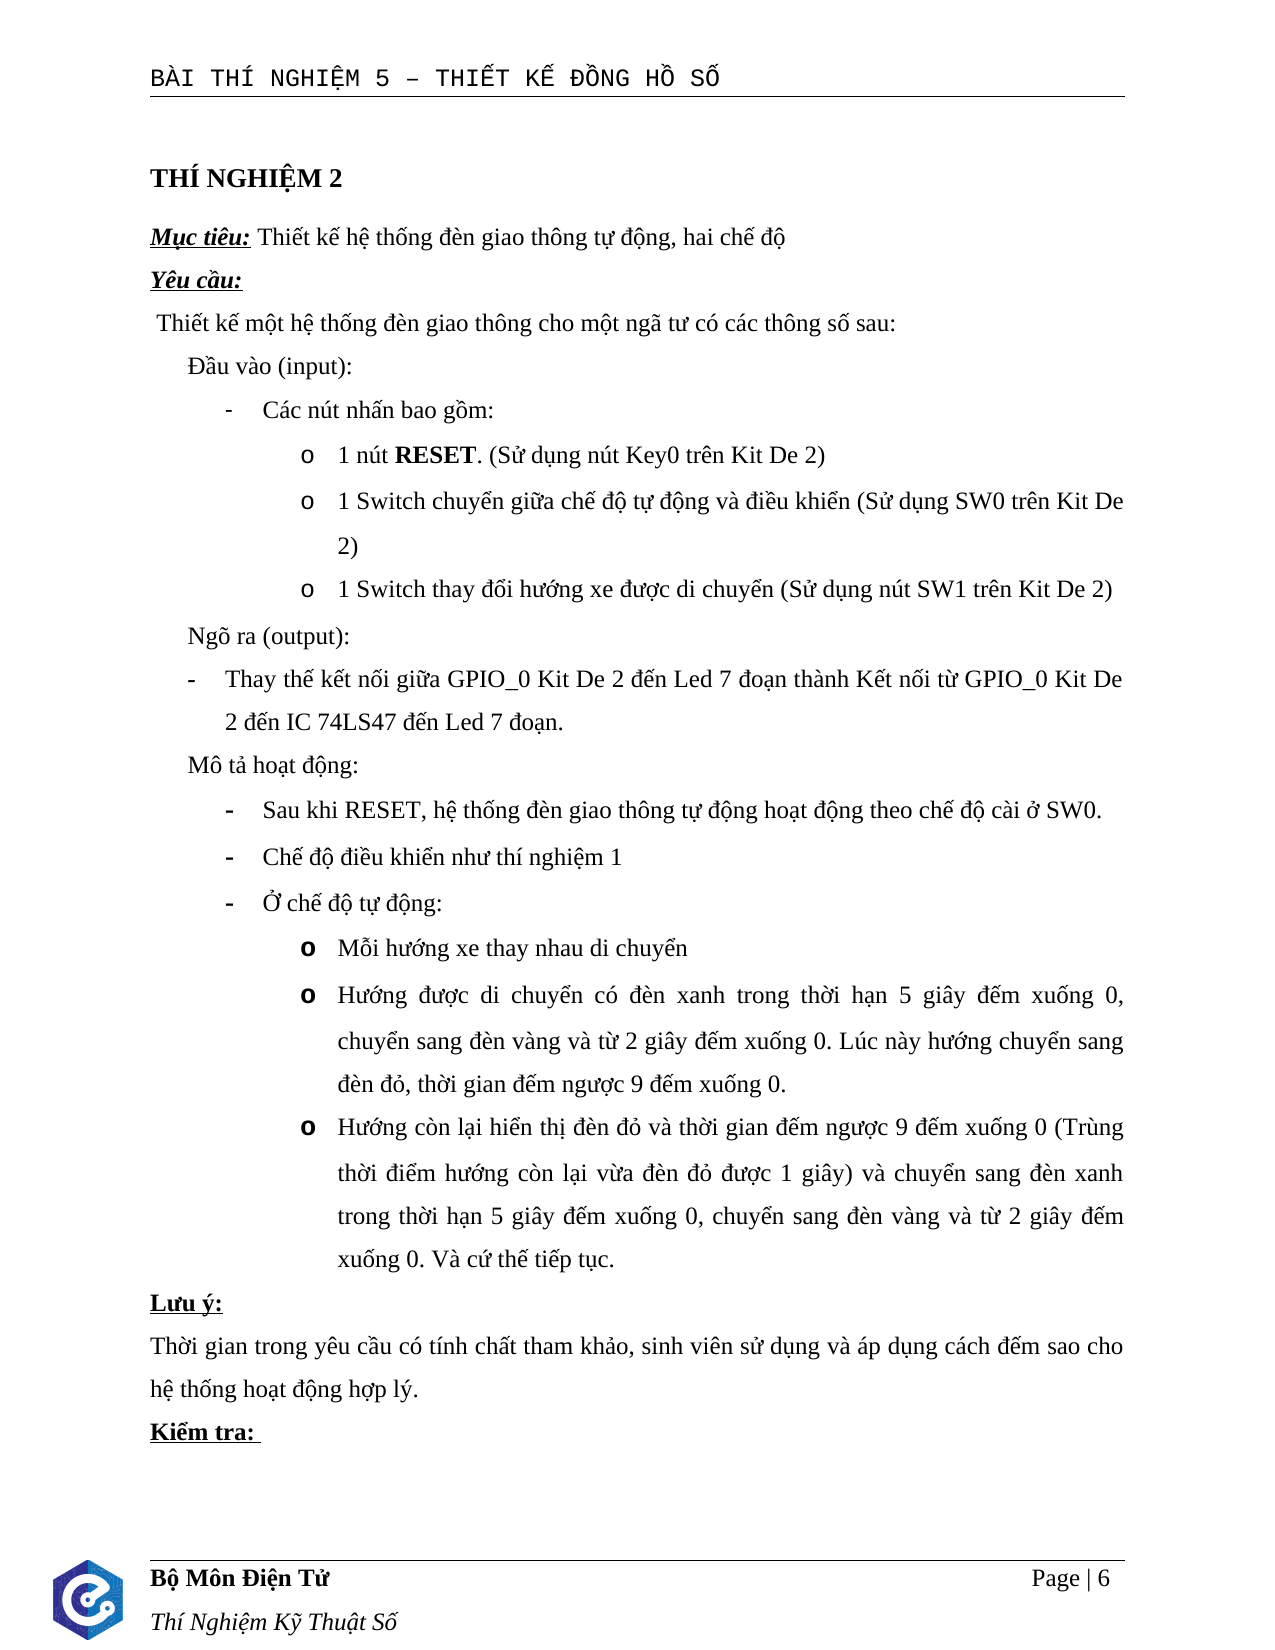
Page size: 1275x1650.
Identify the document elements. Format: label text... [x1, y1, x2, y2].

text Mô tả hoạt động: [187, 750, 1125, 779]
list 1 nút RESET. (Sử dụng nút Key0 trên Kit De 2) [300, 440, 1125, 471]
list Sau khi RESET, hệ thống đèn giao thông tự động hoạt động theo chế độ cài ở SW0. [225, 793, 1125, 824]
list 1 Switch chuyển giữa chế độ tự động và điều khiển (Sử dụng SW0 trên Kit De 2) [300, 486, 1125, 560]
list Mỗi hướng xe thay nhau di chuyển [300, 933, 1125, 965]
list Ở chế độ tự động: [225, 887, 1125, 918]
text Đầu vào (input): [187, 351, 1125, 380]
text Yêu cầu: [150, 265, 1125, 293]
text Thiết kế một hệ thống đèn giao thông cho một ngã tư có các thông số sau: [150, 308, 1125, 337]
text Kiểm tra: [150, 1417, 1125, 1446]
list Chế độ điều khiển như thí nghiệm 1 [225, 840, 1125, 871]
list 1 Switch thay đổi hướng xe được di chuyển (Sử dụng nút SW1 trên Kit De 2) [300, 574, 1125, 605]
text Mục tiêu: Thiết kế hệ thống đèn giao thông tự động, hai chế độ [150, 222, 1125, 250]
list Hướng còn lại hiển thị đèn đỏ và thời gian đếm ngược 9 đếm xuống 0 (Trùng thời điểm hướng còn lại vừa đèn đỏ được 1 giây) và chuyển sang đèn xanh trong thời hạn 5 giây đếm xuống 0, chuyển sang đèn vàng và từ 2 giây đếm xuống 0. Và cứ thế tiếp tục. [300, 1112, 1125, 1273]
list Thay thế kết nối giữa GPIO_0 Kit De 2 đến Led 7 đoạn thành Kết nối từ GPIO_0 Kit De 2 đến IC 74LS47 đến Led 7 đoạn. [187, 664, 1125, 736]
list Các nút nhấn bao gồm: [225, 394, 1125, 425]
list Hướng được di chuyển có đèn xanh trong thời hạn 5 giây đếm xuống 0, chuyển sang đèn vàng và từ 2 giây đếm xuống 0. Lúc này hướng chuyển sang đèn đỏ, thời gian đếm ngược 9 đếm xuống 0. [300, 980, 1125, 1098]
text Ngõ ra (output): [187, 621, 1125, 649]
text THÍ NGHIỆM 2 [150, 162, 1125, 194]
text Lưu ý: [150, 1288, 1125, 1316]
text Thời gian trong yêu cầu có tính chất tham khảo, sinh viên sử dụng và áp dụng cách đếm sao cho hệ thống hoạt động hợp lý. [150, 1331, 1125, 1403]
picture [47, 1560, 127, 1640]
